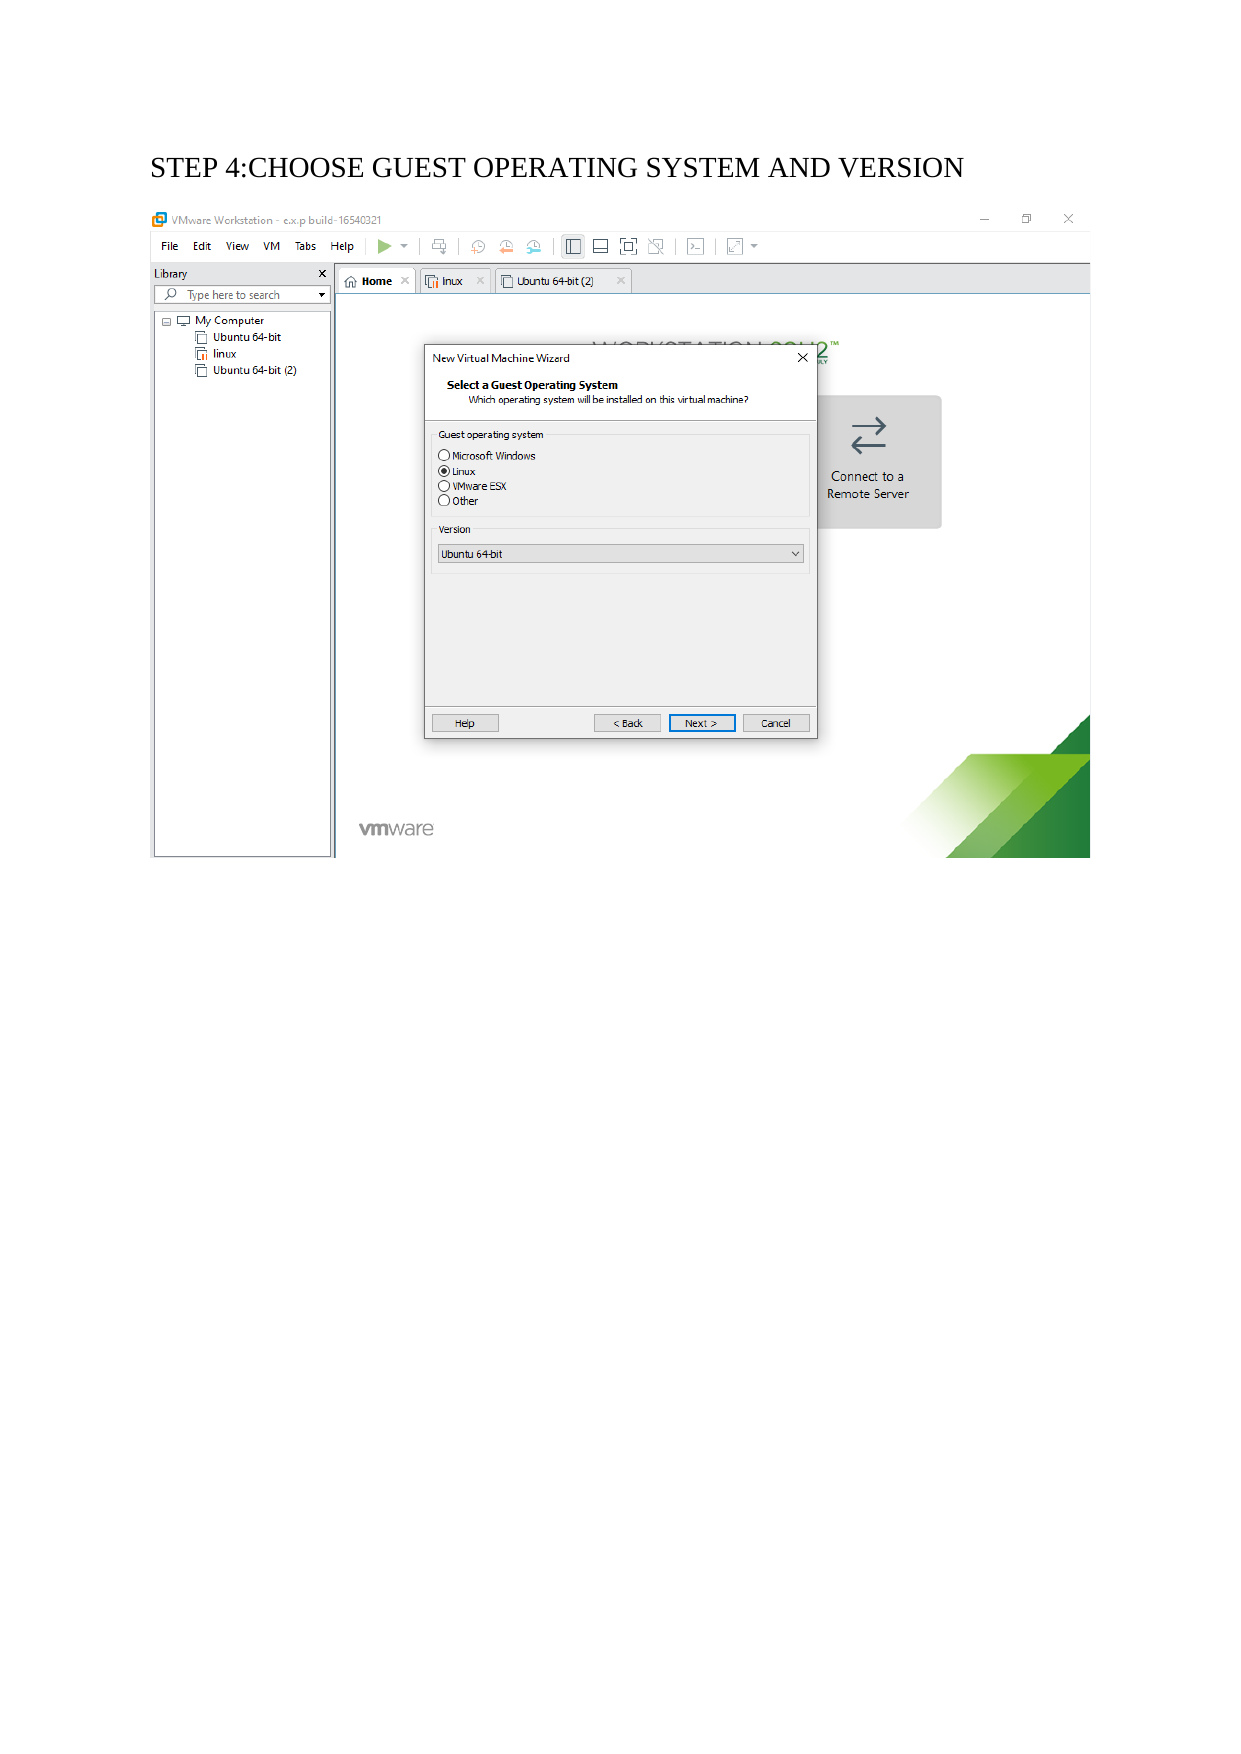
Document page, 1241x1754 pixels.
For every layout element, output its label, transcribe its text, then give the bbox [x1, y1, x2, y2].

text STEP 4:CHOOSE GUEST OPERATING SYSTEM AND VERSION [150, 150, 1090, 183]
picture [150, 209, 1091, 858]
